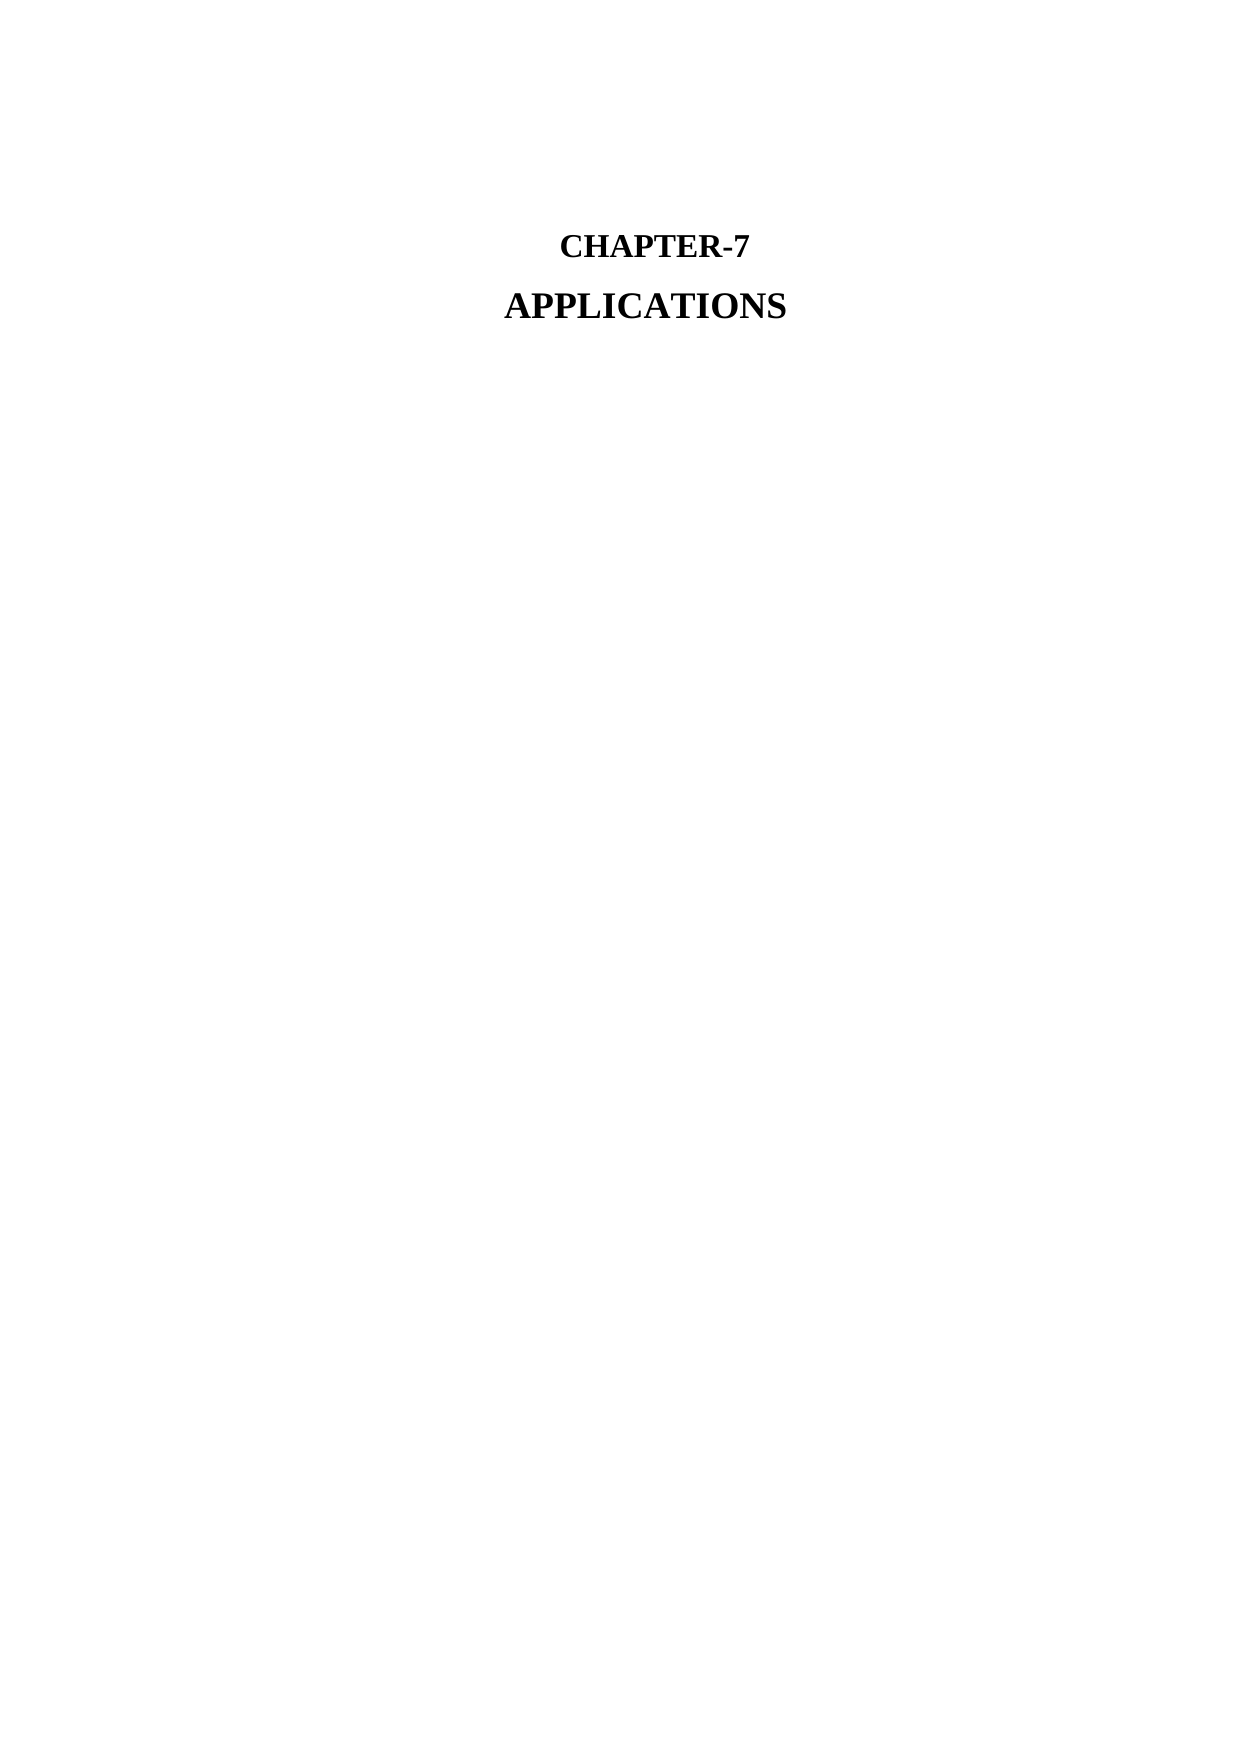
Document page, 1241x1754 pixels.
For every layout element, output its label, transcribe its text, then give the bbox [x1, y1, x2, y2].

text CHAPTER-7 [357, 226, 934, 264]
text APPLICATIONS [319, 283, 934, 327]
